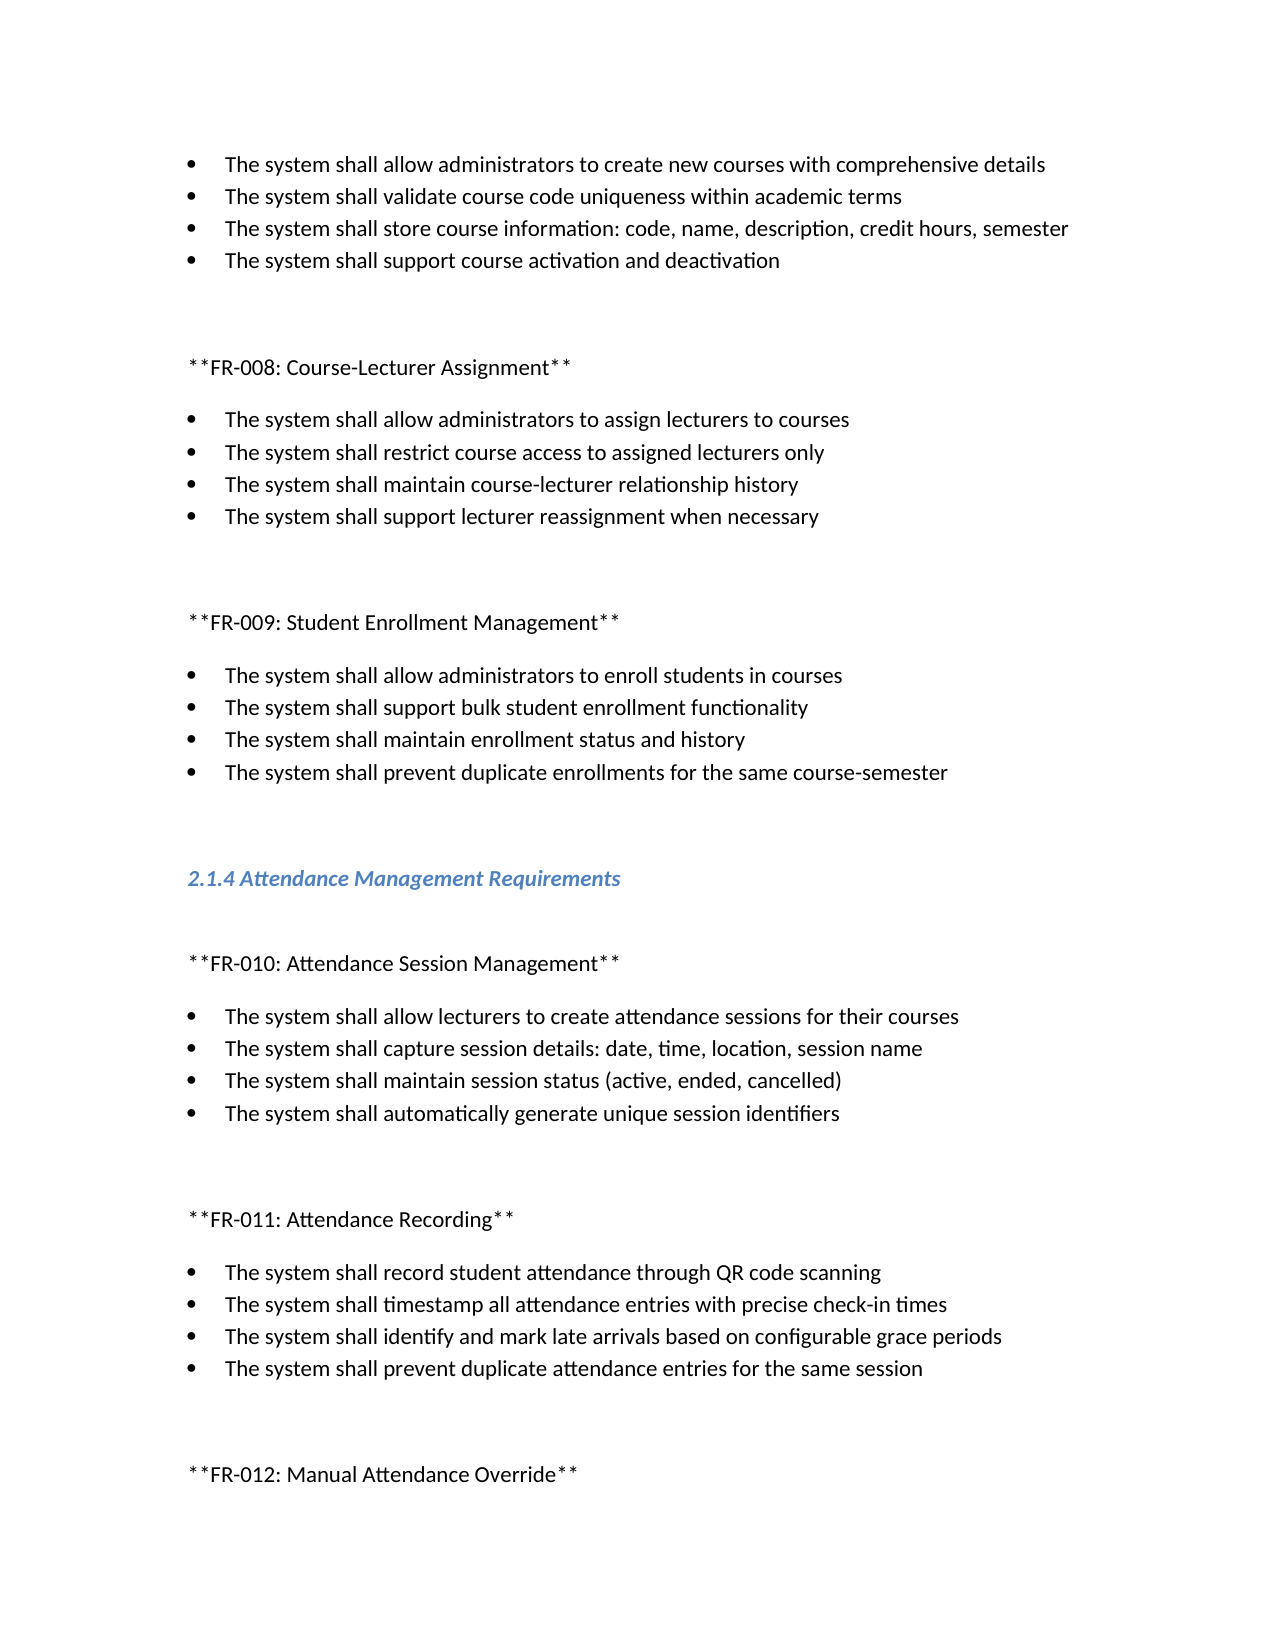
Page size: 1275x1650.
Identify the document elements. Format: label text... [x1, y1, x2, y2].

text **FR-011: Attendance Recording** [187, 1205, 1087, 1233]
list The system shall maintain course-lecturer relationship history [187, 470, 1087, 498]
list The system shall allow lecturers to create attendance sessions for their courses [187, 1002, 1087, 1030]
text **FR-008: Course-Lecturer Assignment** [187, 353, 1087, 381]
list The system shall allow administrators to assign lecturers to courses [187, 406, 1087, 434]
list The system shall support course activation and deactivation [187, 247, 1087, 274]
list The system shall allow administrators to create new courses with comprehensive details [187, 150, 1087, 178]
list The system shall allow administrators to enroll students in courses [187, 661, 1087, 689]
list The system shall identify and mark late arrivals based on configurable grace periods [187, 1322, 1087, 1350]
list The system shall support lecturer reassignment when necessary [187, 502, 1087, 530]
text **FR-010: Attendance Session Management** [187, 949, 1087, 977]
subtitle 2.1.4 Attendance Management Requirements [187, 864, 1087, 892]
list The system shall prevent duplicate enrollments for the same course-semester [187, 758, 1087, 786]
list The system shall support bulk student enrollment functionality [187, 693, 1087, 721]
list The system shall capture session details: date, time, location, session name [187, 1034, 1087, 1062]
list The system shall store course information: code, name, description, credit hours, semester [187, 214, 1087, 242]
list The system shall maintain enrollment status and history [187, 726, 1087, 754]
text **FR-009: Student Enrollment Management** [187, 608, 1087, 636]
list The system shall restrict course access to assigned lecturers only [187, 438, 1087, 466]
list The system shall timestamp all attendance entries with precise check-in times [187, 1290, 1087, 1318]
list The system shall prevent duplicate attendance entries for the same session [187, 1354, 1087, 1382]
list The system shall maintain session status (active, ended, cancelled) [187, 1066, 1087, 1094]
list The system shall record student attendance through QR code scanning [187, 1258, 1087, 1286]
text **FR-012: Manual Attendance Override** [187, 1460, 1087, 1488]
list The system shall validate course code uniqueness within academic terms [187, 182, 1087, 210]
list The system shall automatically generate unique session identifiers [187, 1099, 1087, 1127]
